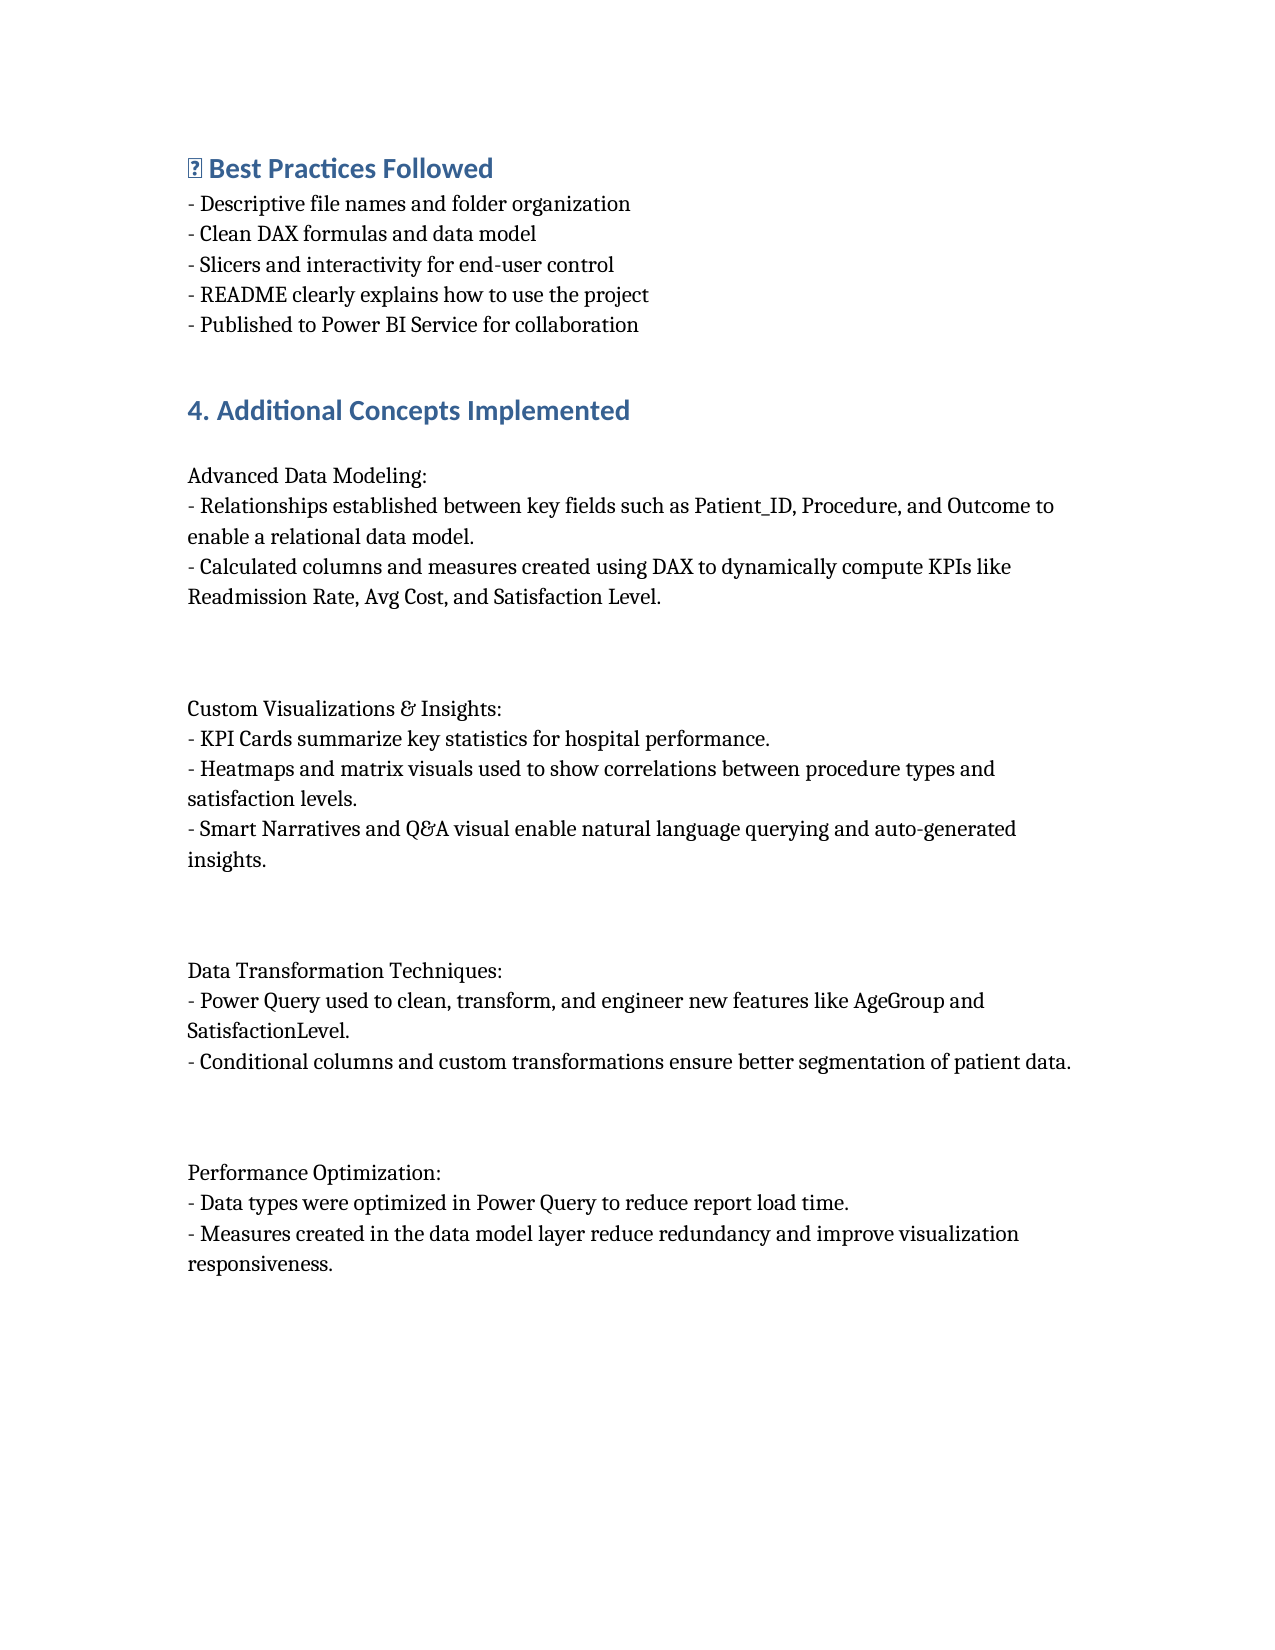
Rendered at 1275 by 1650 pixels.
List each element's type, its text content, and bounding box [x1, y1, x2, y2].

text - Descriptive file names and folder organization - Clean DAX formulas and data model - Slicers and interactivity for end-user control - README clearly explains how to use the project - Published to Power BI Service for collaboration [187, 191, 1087, 338]
subtitle ✅ Best Practices Followed [187, 150, 1087, 186]
text Custom Visualizations & Insights: - KPI Cards summarize key statistics for hospital performance. - Heatmaps and matrix visuals used to show correlations between procedure types and satisfaction levels. - Smart Narratives and Q&A visual enable natural language querying and auto-generated insights. [187, 665, 1087, 903]
subtitle 4. Additional Concepts Implemented [187, 392, 1087, 428]
text Advanced Data Modeling: - Relationships established between key fields such as Patient_ID, Procedure, and Outcome to enable a relational data model. - Calculated columns and measures created using DAX to dynamically compute KPIs like Readmission Rate, Avg Cost, and Satisfaction Level. [187, 433, 1087, 641]
text Data Transformation Techniques: - Power Query used to clean, transform, and engineer new features like AgeGroup and SatisfactionLevel. - Conditional columns and custom transformations ensure better segmentation of patient data. [187, 928, 1087, 1105]
text Performance Optimization: - Data types were optimized in Power Query to reduce report load time. - Measures created in the data model layer reduce redundancy and improve visualization responsiveness. [187, 1130, 1087, 1277]
